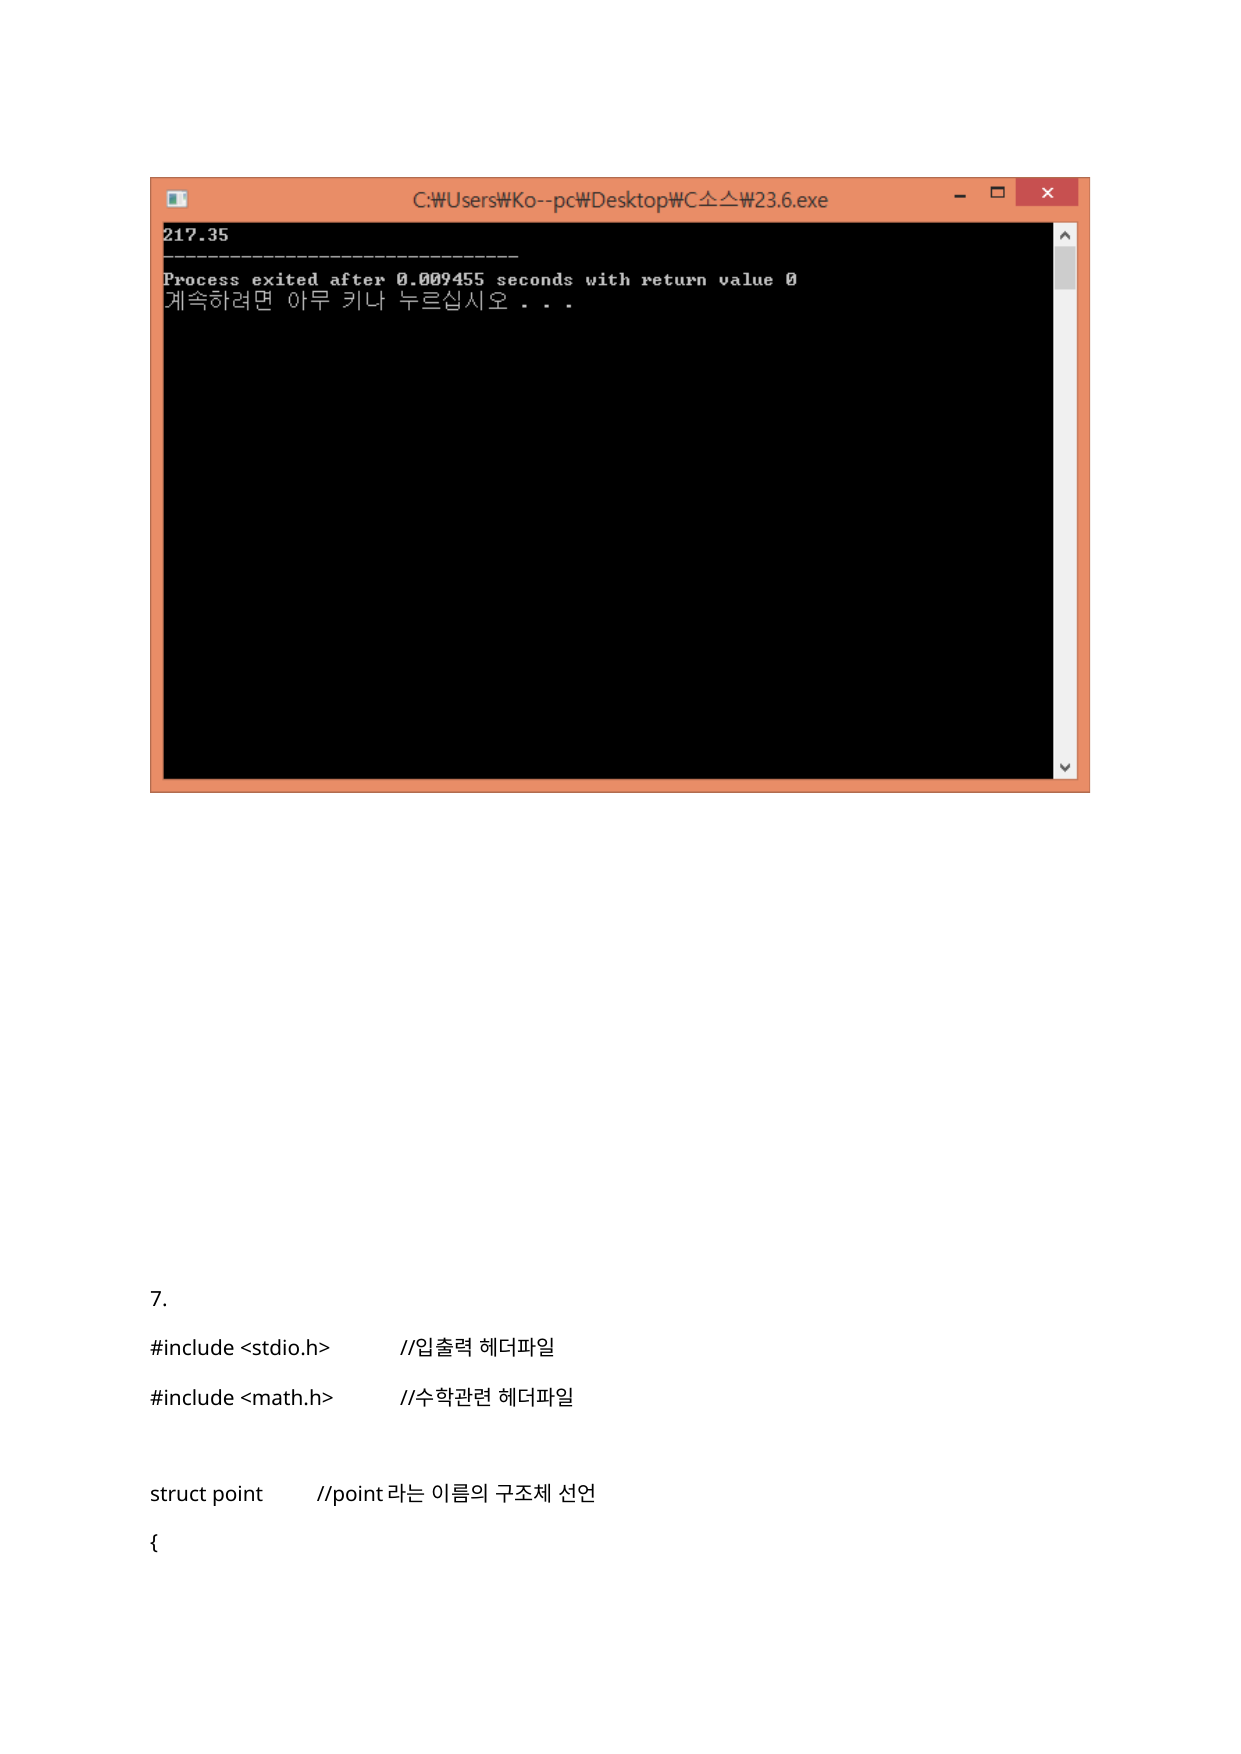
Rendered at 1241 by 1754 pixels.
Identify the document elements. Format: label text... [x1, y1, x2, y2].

text #include <stdio.h> //입출력 헤더파일 [150, 1331, 1090, 1362]
text 7. [150, 1284, 1090, 1313]
picture [150, 177, 1091, 793]
text struct point //point라는 이름의 구조체 선언 [150, 1477, 1090, 1508]
text { [150, 1527, 1090, 1555]
text #include <math.h> //수학관련 헤더파일 [150, 1381, 1090, 1411]
